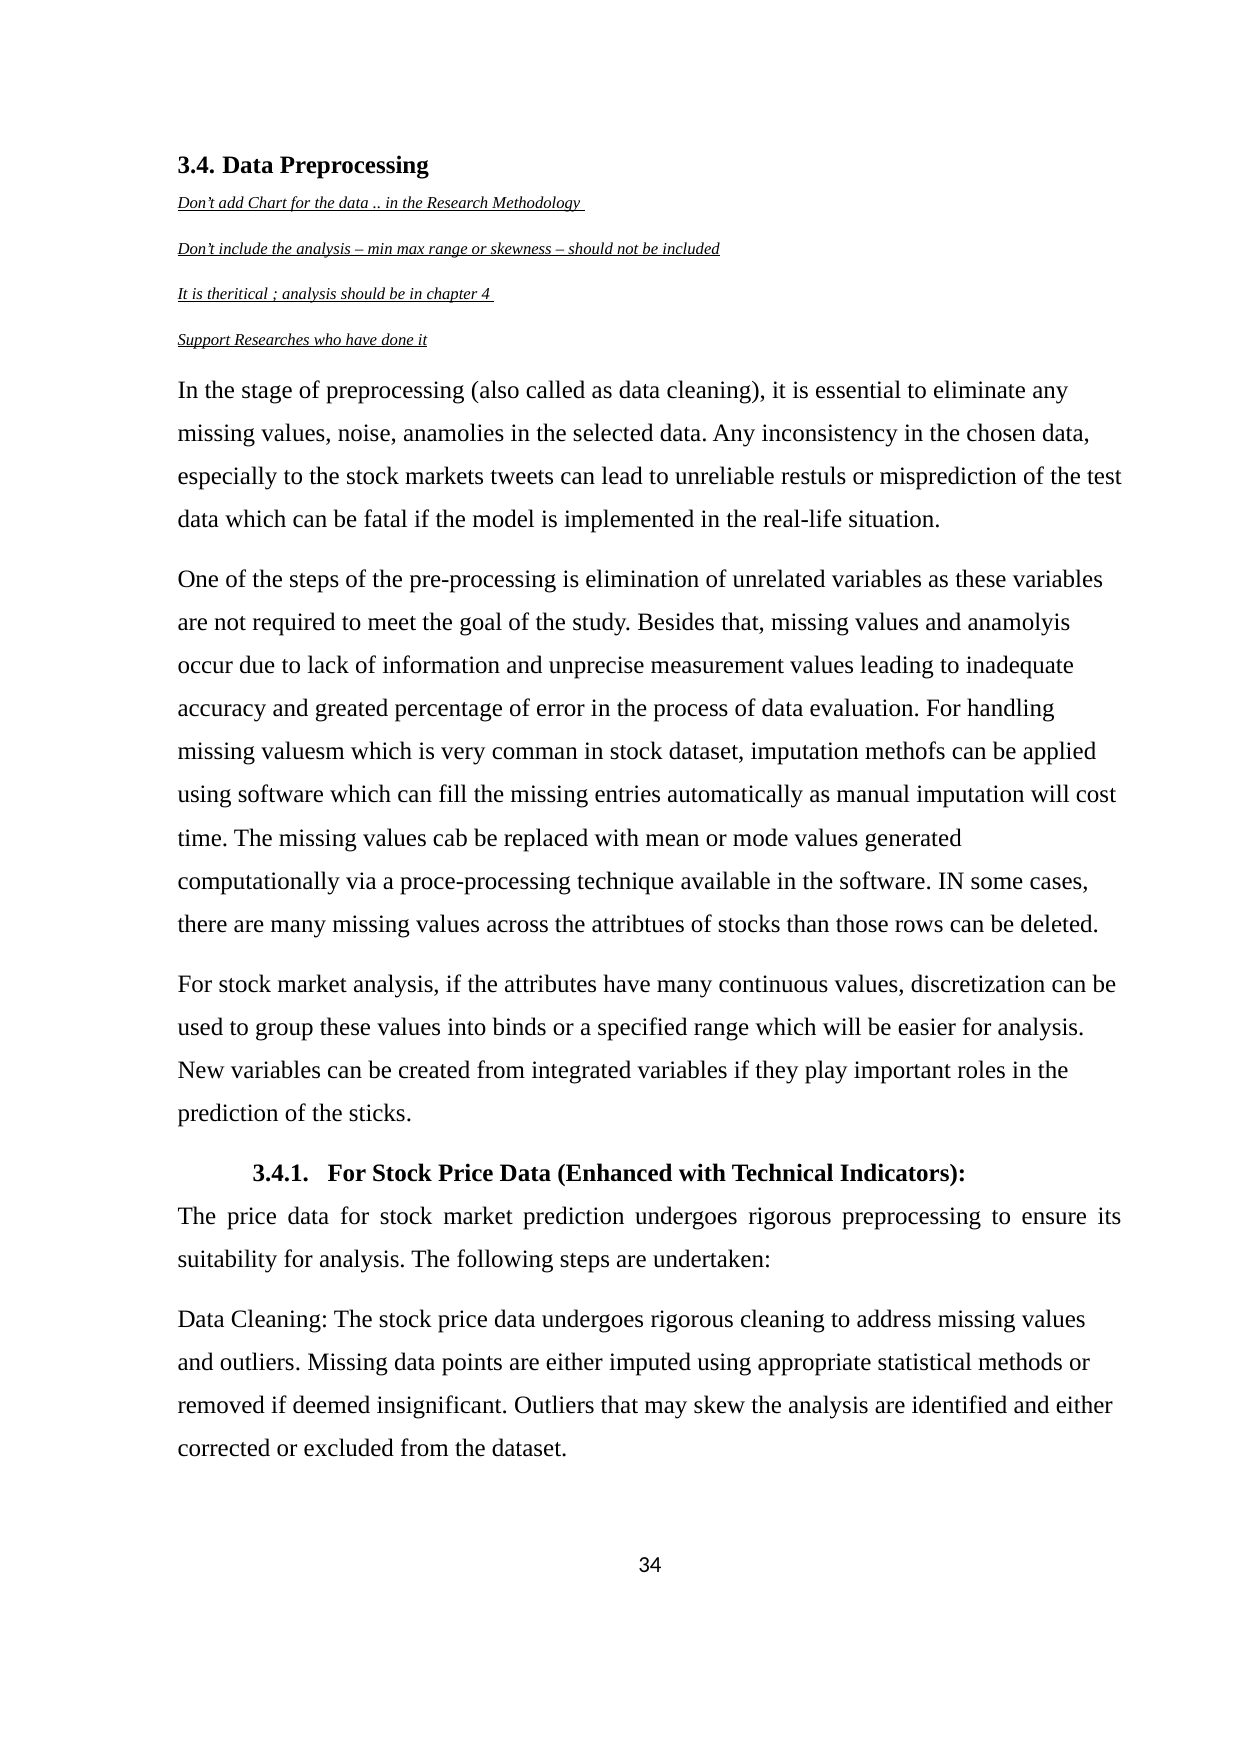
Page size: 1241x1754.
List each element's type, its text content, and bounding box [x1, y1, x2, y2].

text One of the steps of the pre-processing is elimination of unrelated variables as these variables are not required to meet the goal of the study. Besides that, missing values and anamolyis occur due to lack of information and unprecise measurement values leading to inadequate accuracy and greated percentage of error in the process of data evaluation. For handling missing valuesm which is very comman in stock dataset, imputation methofs can be applied using software which can fill the missing entries automatically as manual imputation will cost time. The missing values cab be replaced with mean or mode values generated computationally via a proce-processing technique available in the software. IN some cases, there are many missing values across the attribtues of stocks than those rows can be deleted. [177, 564, 1122, 938]
text Don’t include the analysis – min max range or skewness – should not be included [177, 238, 1122, 258]
text In the stage of preprocessing (also called as data cleaning), it is essential to eliminate any missing values, noise, anamolies in the selected data. Any inconsistency in the chosen data, especially to the stock markets tweets can lead to unreliable restuls or misprediction of the test data which can be fatal if the model is implemented in the real-life situation. [177, 375, 1122, 533]
text Data Cleaning: The stock price data undergoes rigorous cleaning to address missing values and outliers. Missing data points are either imputed using appropriate statistical methods or removed if deemed insignificant. Outliers that may skew the analysis are identified and either corrected or excluded from the dataset. [177, 1304, 1122, 1462]
text Don’t add Chart for the data .. in the Research Methodology [177, 193, 1122, 212]
subtitle Data Preprocessing [177, 150, 1122, 179]
text Support Researches who have done it [177, 329, 1122, 348]
text It is theritical ; analysis should be in chapter 4 [177, 284, 1122, 303]
text The price data for stock market prediction undergoes rigorous preprocessing to ensure its suitability for analysis. The following steps are undertaken: [177, 1201, 1122, 1273]
text For stock market analysis, if the attributes have many continuous values, discretization can be used to group these values into binds or a specified range which will be easier for analysis. New variables can be created from integrated variables if they play important roles in the prediction of the sticks. [177, 969, 1122, 1127]
subtitle For Stock Price Data (Enhanced with Technical Indicators): [252, 1158, 1122, 1187]
